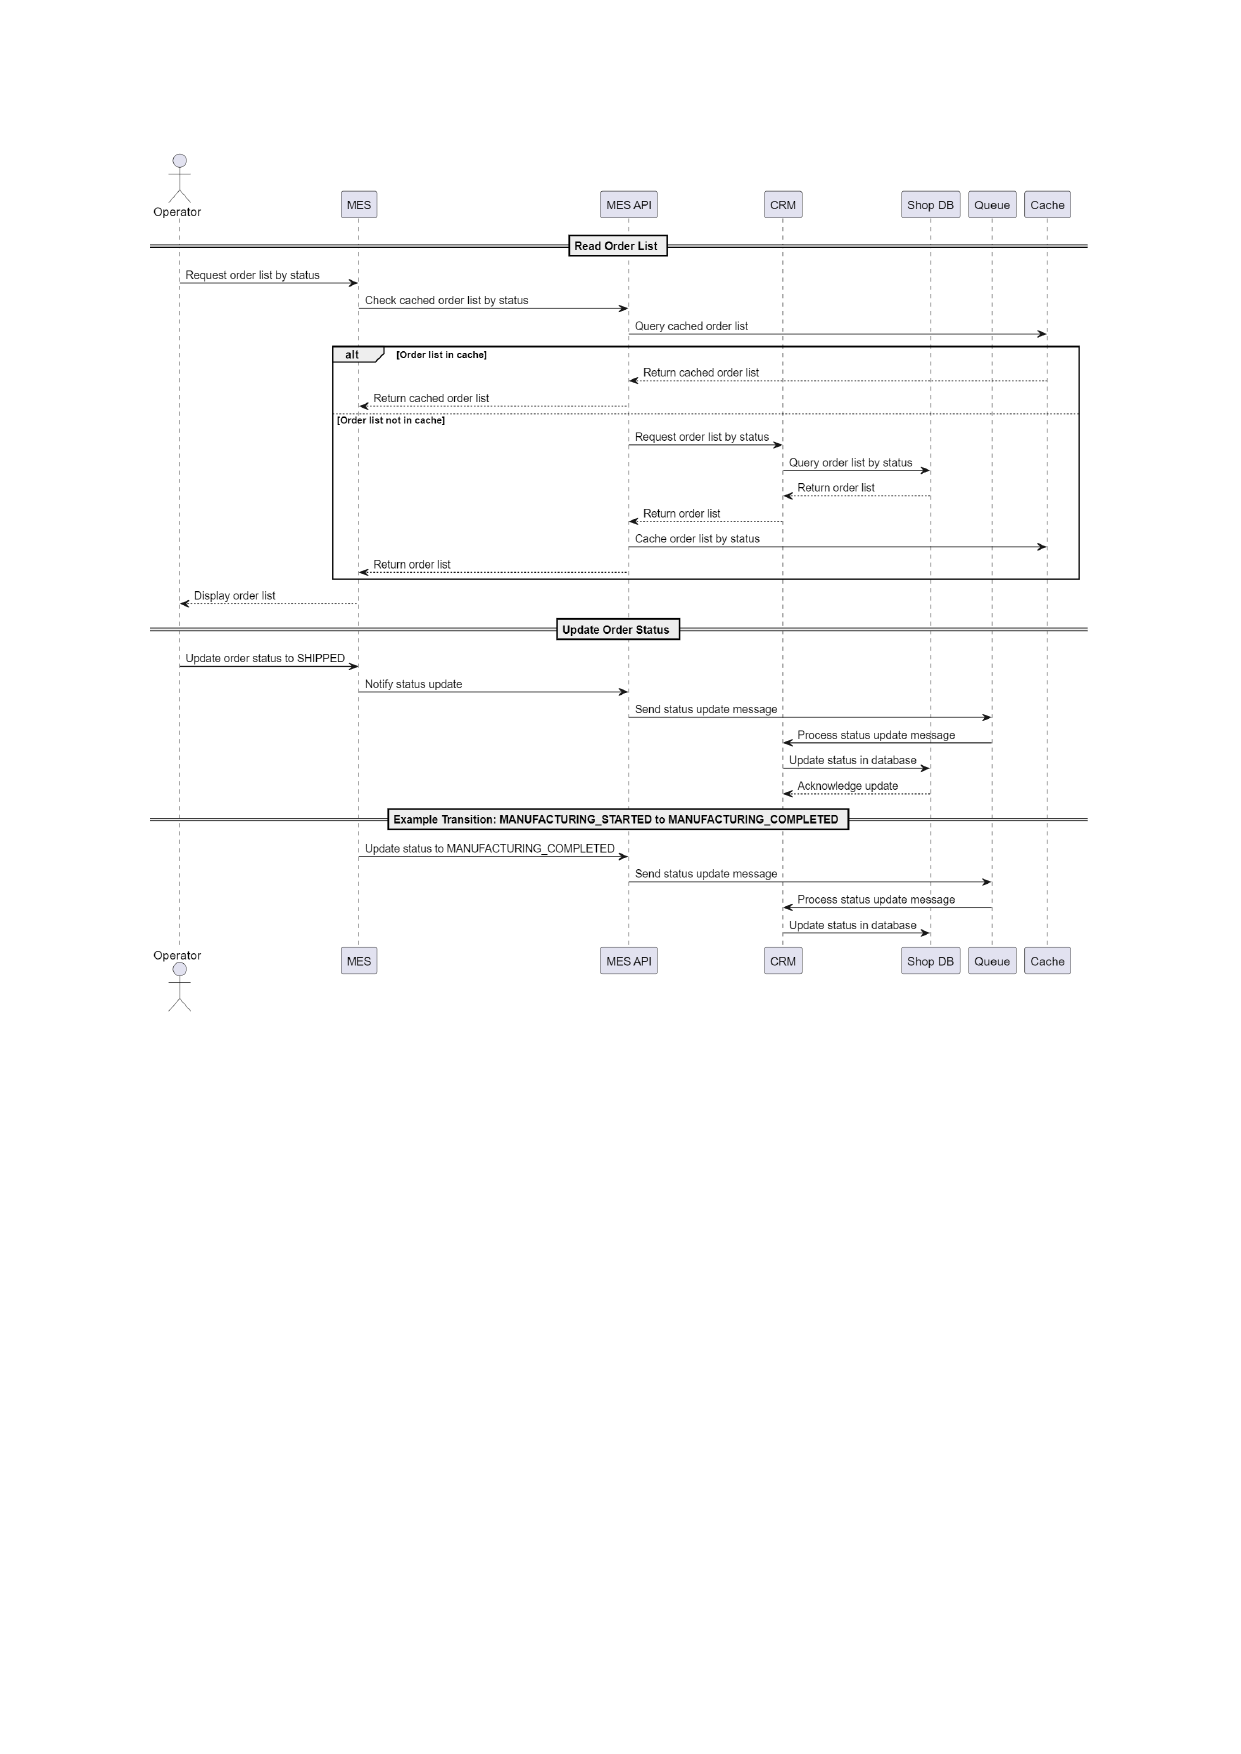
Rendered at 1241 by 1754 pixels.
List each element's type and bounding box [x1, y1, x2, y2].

picture [150, 150, 1091, 1015]
